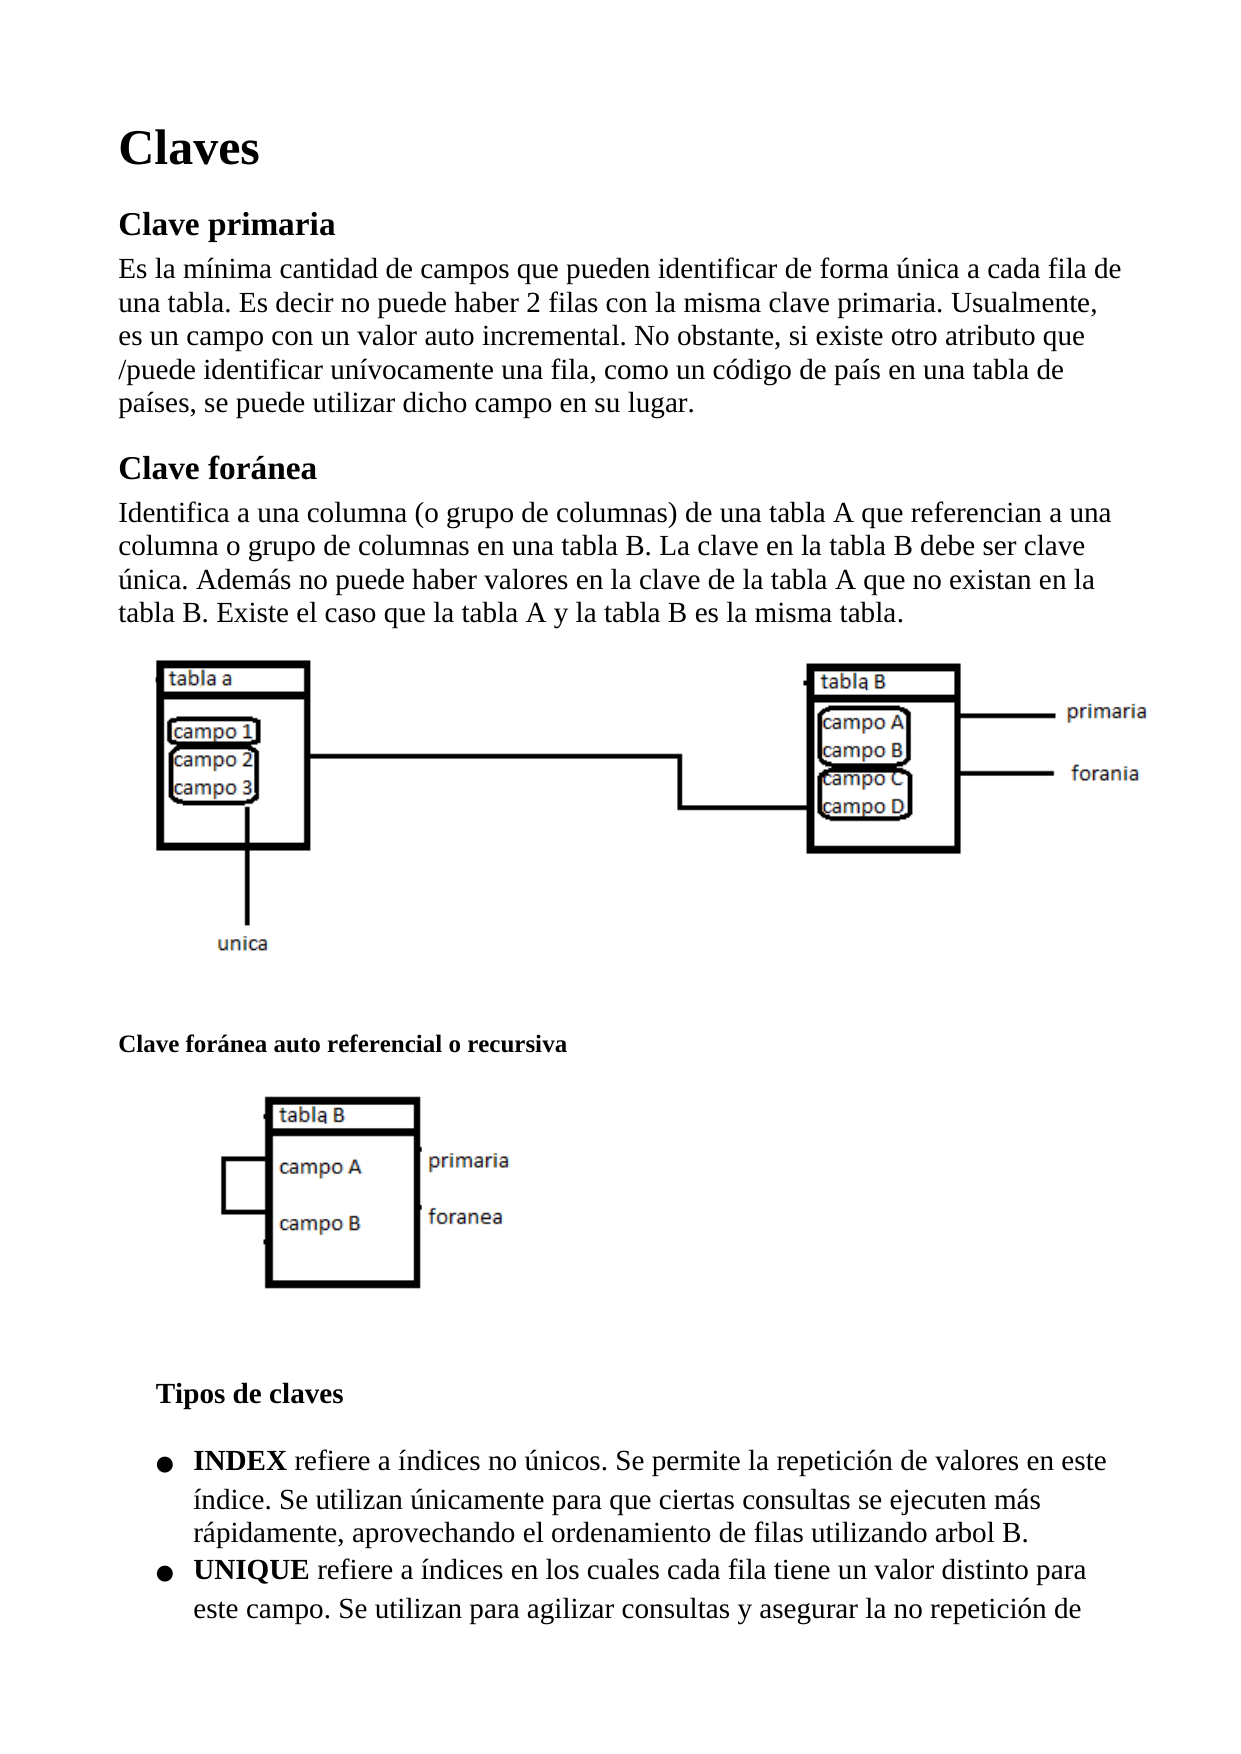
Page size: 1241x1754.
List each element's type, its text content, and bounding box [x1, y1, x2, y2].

picture [155, 629, 1160, 963]
list INDEX refiere a índices no únicos. Se permite la repetición de valores en este índice. Se utilizan únicamente para que ciertas consultas se ejecuten más rápidamente, aprovechando el ordenamiento de filas utilizando arbol B. [156, 1439, 1122, 1549]
subtitle Tipos de claves [156, 1376, 1122, 1410]
text Identifica a una columna (o grupo de columnas) de una tabla A que referencian a una columna o grupo de columnas en una tabla B. La clave en la tabla B debe ser clave única. Además no puede haber valores en la clave de la tabla A que no existan en la tabla B. Existe el caso que la tabla A y la tabla B es la misma tabla. [118, 495, 1122, 629]
subtitle Clave primaria [118, 205, 1122, 243]
text Clave foránea auto referencial o recursiva [118, 1029, 1122, 1058]
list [156, 1549, 1122, 1625]
text Es la mínima cantidad de campos que pueden identificar de forma única a cada fila de una tabla. Es decir no puede haber 2 filas con la misma clave primaria. Usualmente, es un campo con un valor auto incremental. No obstante, si existe otro atributo que [118, 251, 1122, 352]
subtitle Clave foránea [118, 448, 1122, 487]
picture [162, 1058, 552, 1348]
text /puede identificar unívocamente una fila, como un código de país en una tabla de países, se puede utilizar dicho campo en su lugar. [118, 352, 1122, 419]
subtitle Claves [118, 118, 1122, 176]
